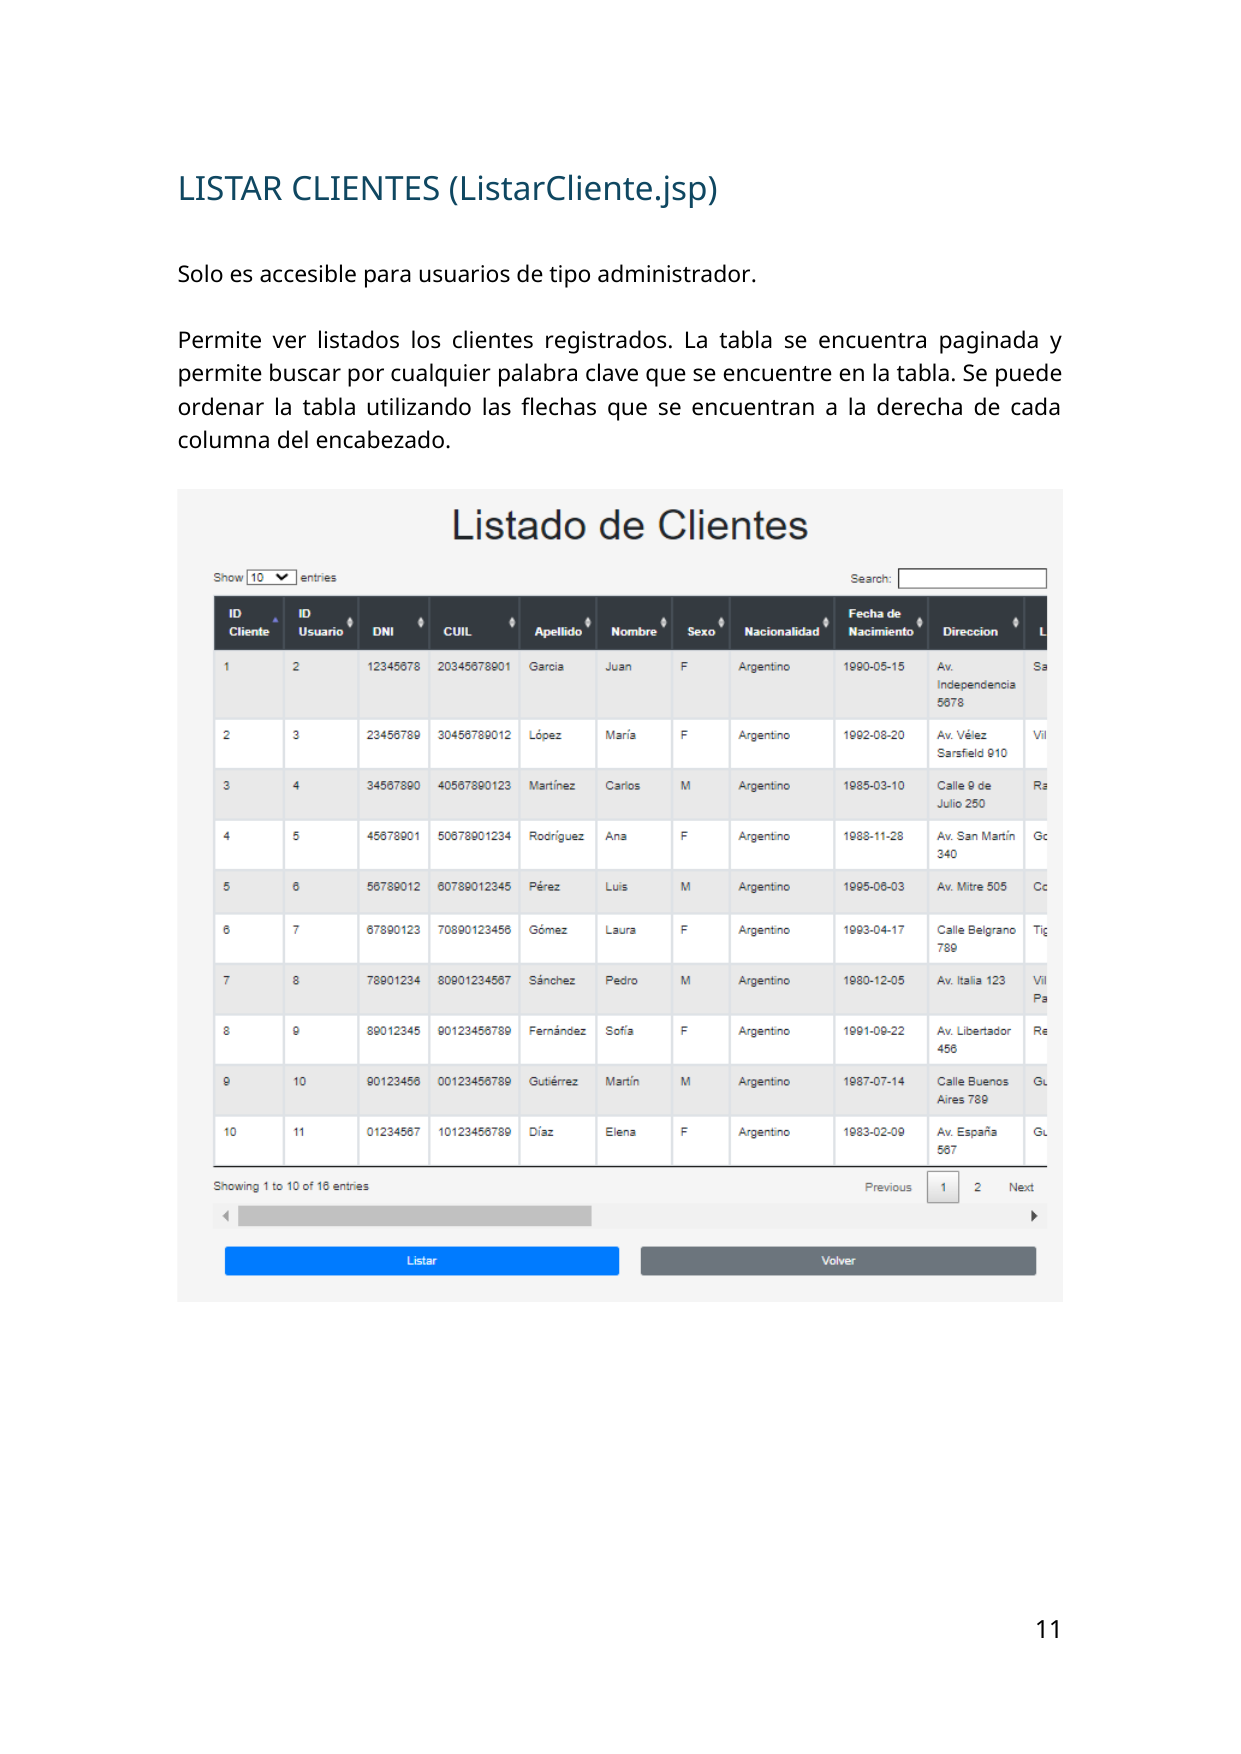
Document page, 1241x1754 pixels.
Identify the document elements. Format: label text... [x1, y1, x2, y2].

subtitle LISTAR CLIENTES (ListarCliente.jsp) [177, 164, 1063, 210]
picture [177, 489, 1063, 1302]
text Permite ver listados los clientes registrados. La tabla se encuentra paginada y permite buscar por cualquier palabra clave que se encuentre en la tabla. Se puede ordenar la tabla utilizando las flechas que se encuentran a la derecha de cada columna del encabezado. [177, 324, 1063, 455]
text Solo es accesible para usuarios de tipo administrador. [177, 258, 1063, 289]
